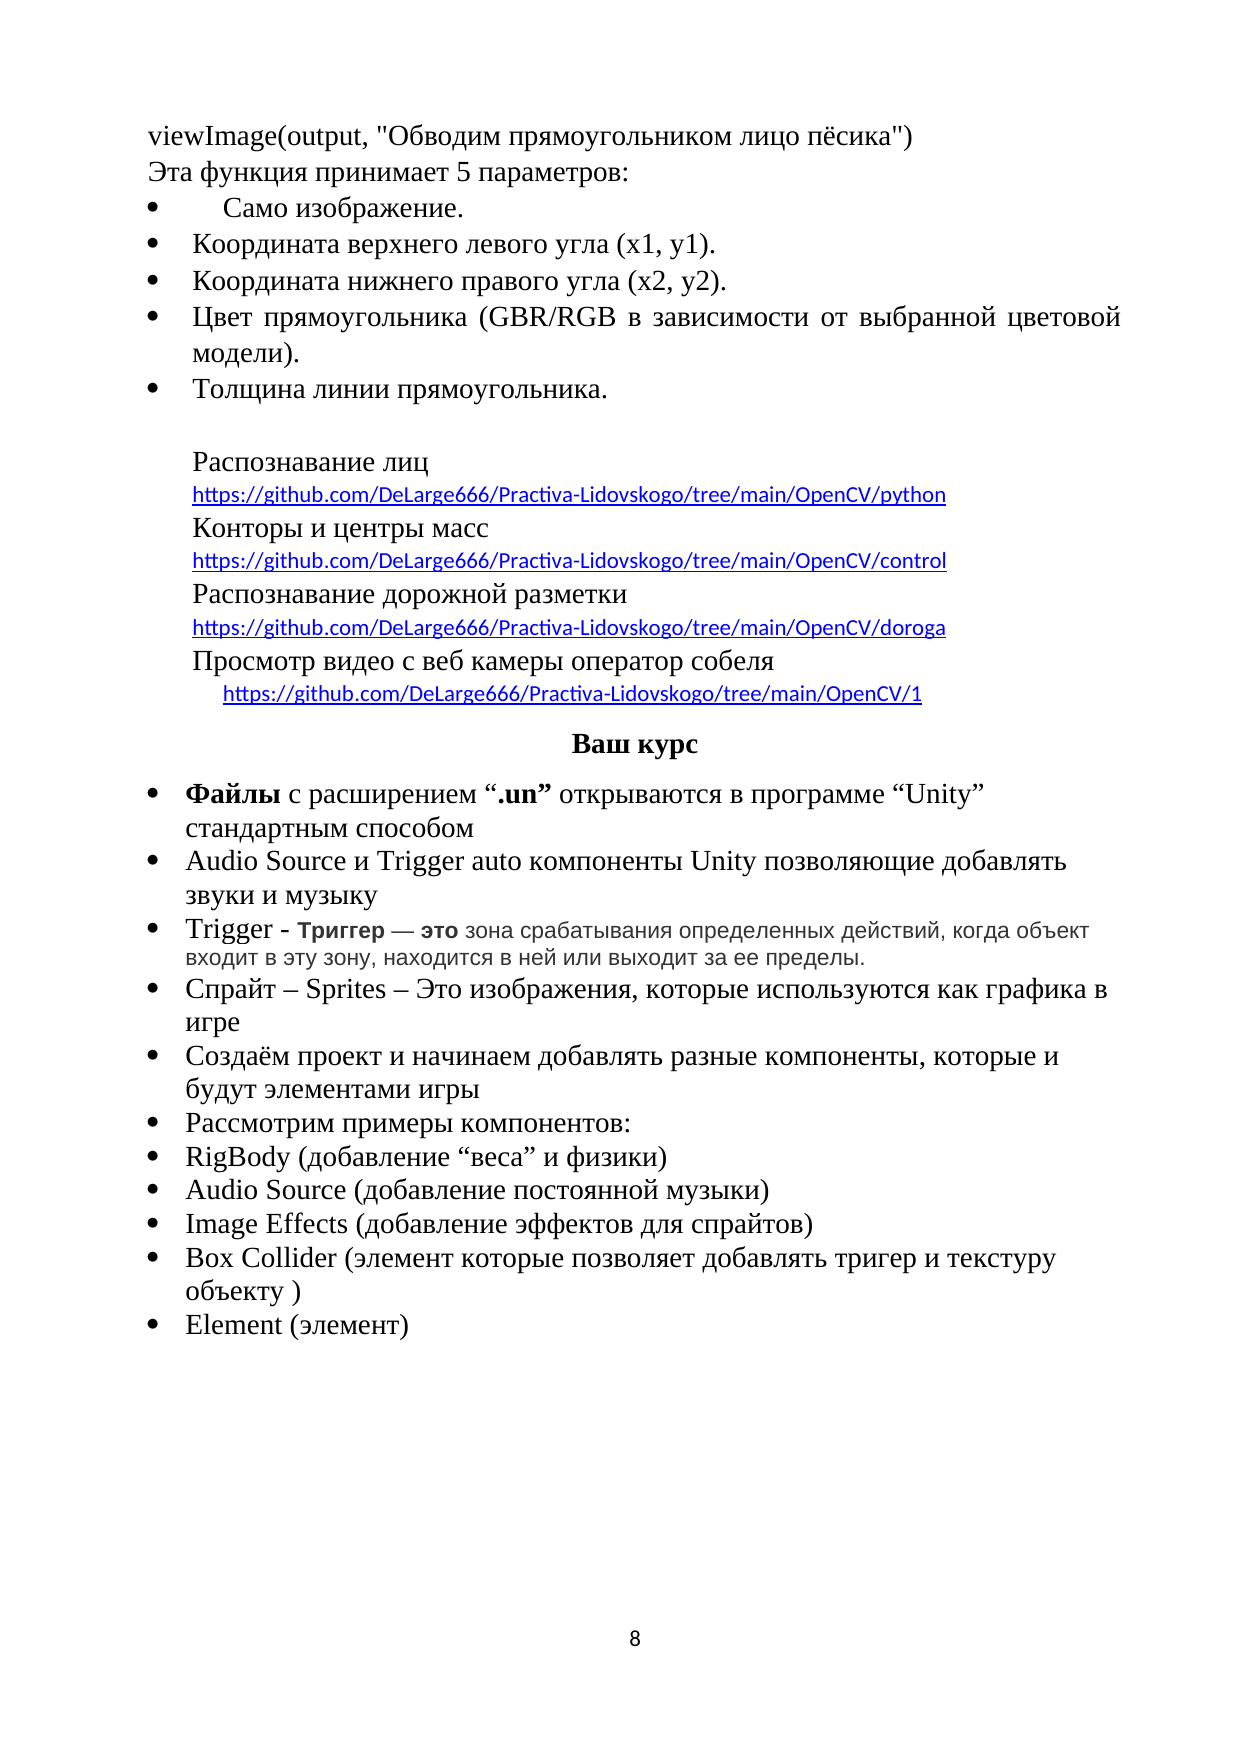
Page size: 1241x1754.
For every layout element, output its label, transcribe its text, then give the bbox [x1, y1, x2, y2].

list Просмотр видео с веб камеры оператор собеля [192, 643, 1122, 677]
text https://github.com/DeLarge666/Practiva-Lidovskogo/tree/main/OpenCV/1 [223, 679, 1122, 707]
list Box Collider (элемент которые позволяет добавлять тригер и текстуру объекту ) [148, 1240, 1122, 1307]
list Файлы с расширением “.un” открываются в программе “Unity” стандартным способом [148, 776, 1122, 843]
text viewImage(output, "Обводим прямоугольником лицо пёсика") [148, 118, 1122, 152]
list RigBody (добавление “веса” и физики) [148, 1139, 1122, 1172]
list Само изображение. [148, 190, 1122, 224]
list Толщина линии прямоугольника. [148, 372, 1122, 405]
list Цвет прямоугольника (GBR/RGB в зависимости от выбранной цветовой модели). [148, 299, 1122, 369]
list https://github.com/DeLarge666/Practiva-Lidovskogo/tree/main/OpenCV/python [192, 480, 1122, 508]
list https://github.com/DeLarge666/Practiva-Lidovskogo/tree/main/OpenCV/doroga [192, 613, 1122, 641]
list Audio Source и Trigger auto компоненты Unity позволяющие добавлять звуки и музыку [148, 843, 1122, 911]
list Element (элемент) [148, 1307, 1122, 1341]
list Спрайт – Sprites – Это изображения, которые используются как графика в игре [148, 971, 1122, 1038]
list Создаём проект и начинаем добавлять разные компоненты, которые и будут элементами игры [148, 1038, 1122, 1105]
list Координата верхнего левого угла (x1, y1). [148, 227, 1122, 260]
list Конторы и центры масс [192, 510, 1122, 544]
list Координата нижнего правого угла (x2, y2). [148, 263, 1122, 297]
text Эта функция принимает 5 параметров: [148, 154, 1122, 188]
list Распознавание дорожной разметки [192, 577, 1122, 610]
list Trigger - Триггер — это зона срабатывания определенных действий, когда объект входит в эту зону, находится в ней или выходит за ее пределы. [148, 911, 1122, 971]
list Рассмотрим примеры компонентов: [148, 1105, 1122, 1139]
list Audio Source (добавление постоянной музыки) [148, 1172, 1122, 1206]
list Распознавание лиц [192, 444, 1122, 477]
list https://github.com/DeLarge666/Practiva-Lidovskogo/tree/main/OpenCV/control [192, 546, 1122, 574]
list Image Effects (добавление эффектов для спрайтов) [148, 1206, 1122, 1240]
subtitle Ваш курс [148, 726, 1122, 759]
